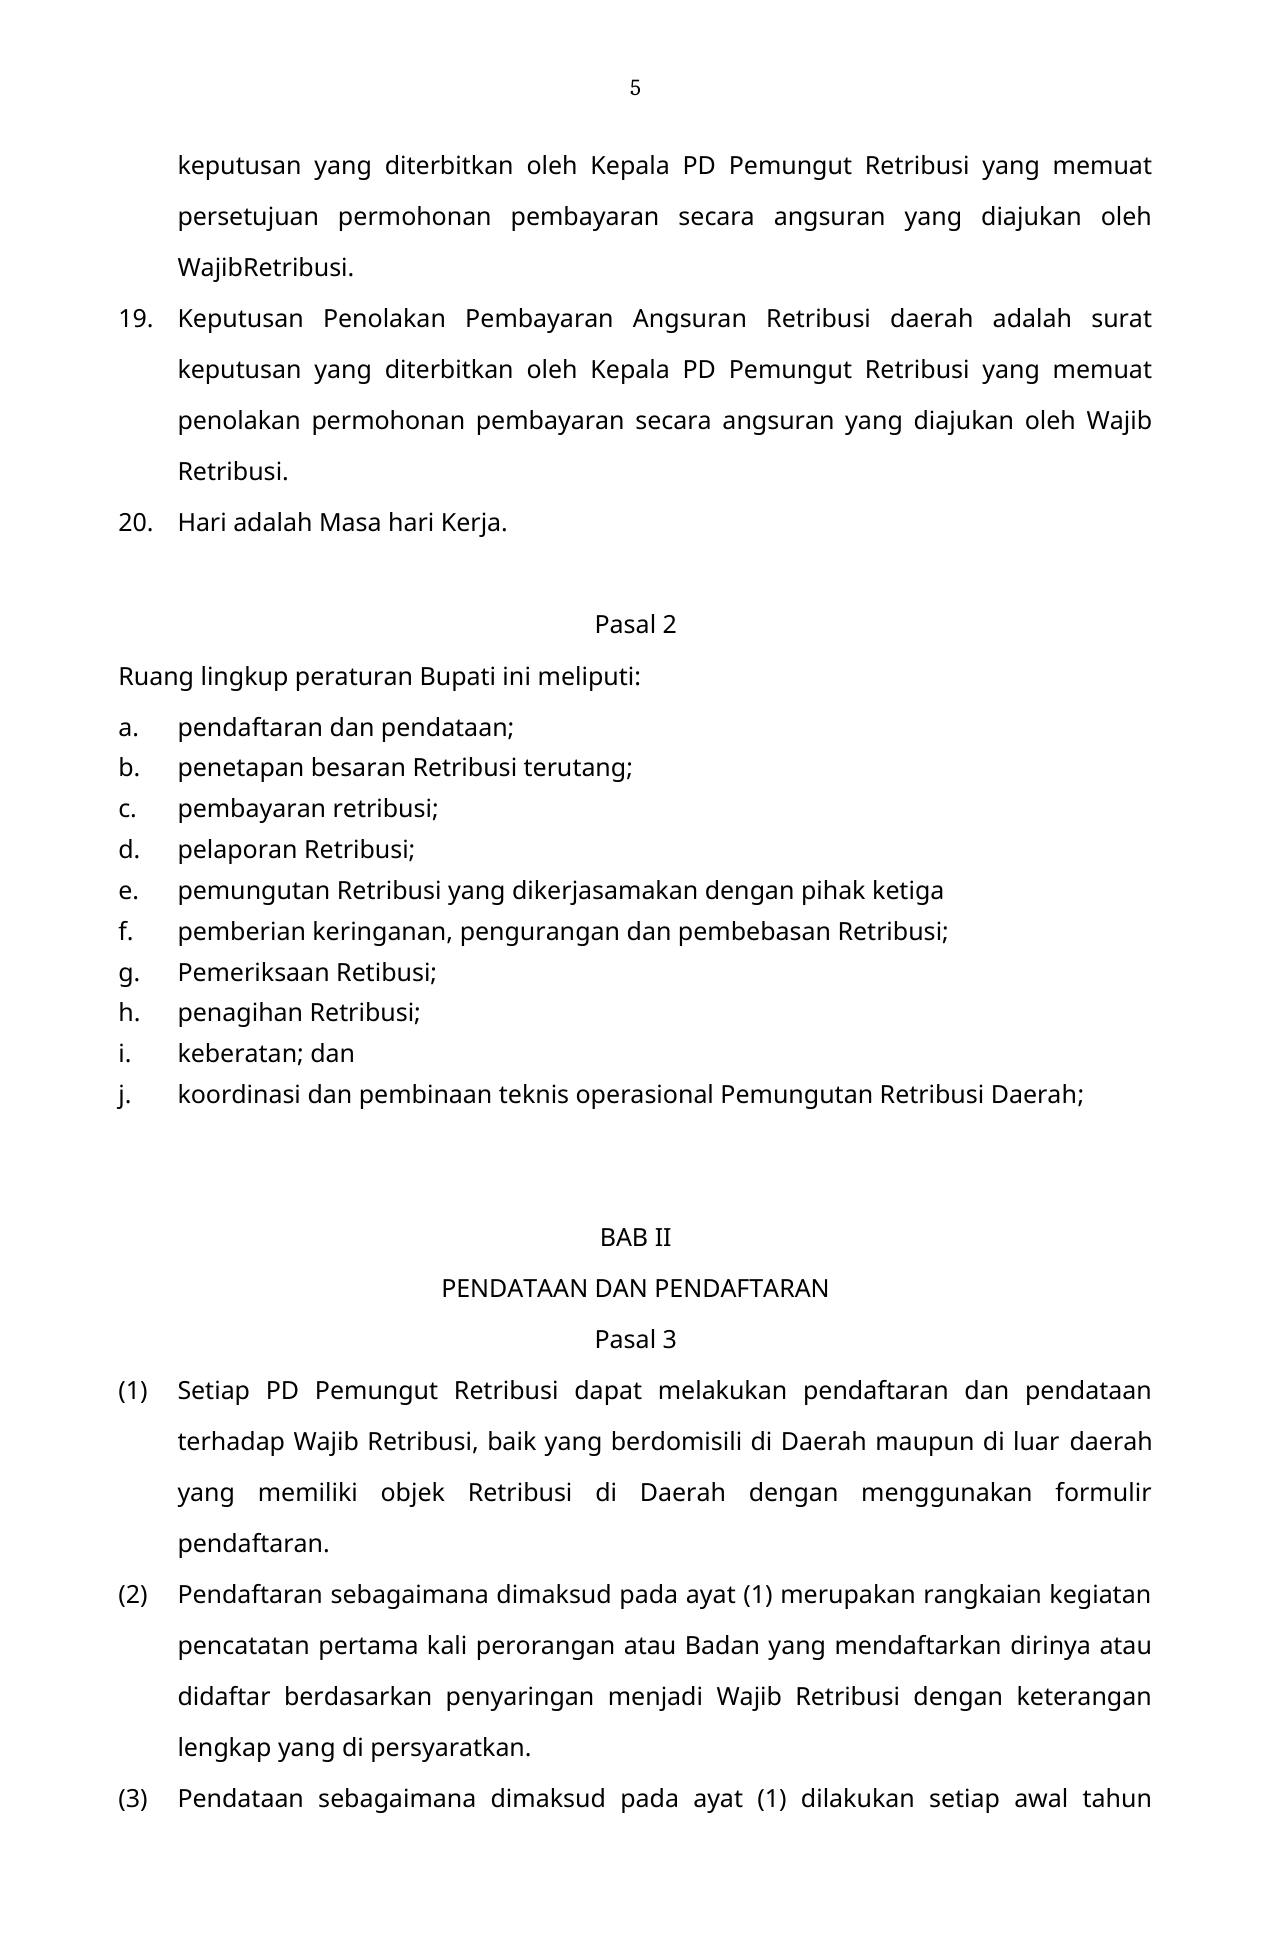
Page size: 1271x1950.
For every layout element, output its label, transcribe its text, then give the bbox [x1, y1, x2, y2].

text BAB II [118, 1219, 1153, 1254]
list pemungutan Retribusi yang dikerjasamakan dengan pihak ketiga [118, 872, 1153, 907]
list penagihan Retribusi; [118, 995, 1153, 1029]
list pembayaran retribusi; [118, 791, 1153, 825]
list Setiap PD Pemungut Retribusi dapat melakukan pendaftaran dan pendataan terhadap Wajib Retribusi, baik yang berdomisili di Daerah maupun di luar daerah yang memiliki objek Retribusi di Daerah dengan menggunakan formulir pendaftaran. [118, 1373, 1153, 1560]
list pendaftaran dan pendataan; [118, 709, 1153, 743]
list Hari adalah Masa hari Kerja. [118, 505, 1153, 539]
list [118, 148, 1153, 284]
text Pasal 2 [118, 607, 1153, 641]
list pelaporan Retribusi; [118, 832, 1153, 866]
list koordinasi dan pembinaan teknis operasional Pemungutan Retribusi Daerah; [118, 1077, 1153, 1111]
text Ruang lingkup peraturan Bupati ini meliputi: [118, 658, 1153, 692]
list Keputusan Penolakan Pembayaran Angsuran Retribusi daerah adalah surat keputusan yang diterbitkan oleh Kepala PD Pemungut Retribusi yang memuat penolakan permohonan pembayaran secara angsuran yang diajukan oleh Wajib Retribusi. [118, 301, 1153, 488]
list penetapan besaran Retribusi terutang; [118, 750, 1153, 784]
list Pemeriksaan Retibusi; [118, 954, 1153, 988]
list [118, 1781, 1153, 1815]
list Pendaftaran sebagaimana dimaksud pada ayat (1) merupakan rangkaian kegiatan pencatatan pertama kali perorangan atau Badan yang mendaftarkan dirinya atau didaftar berdasarkan penyaringan menjadi Wajib Retribusi dengan keterangan lengkap yang di persyaratkan. [118, 1577, 1153, 1764]
list keberatan; dan [118, 1036, 1153, 1070]
text Pasal 3 [118, 1322, 1153, 1356]
list pemberian keringanan, pengurangan dan pembebasan Retribusi; [118, 913, 1153, 947]
text PENDATAAN DAN PENDAFTARAN [118, 1271, 1153, 1305]
